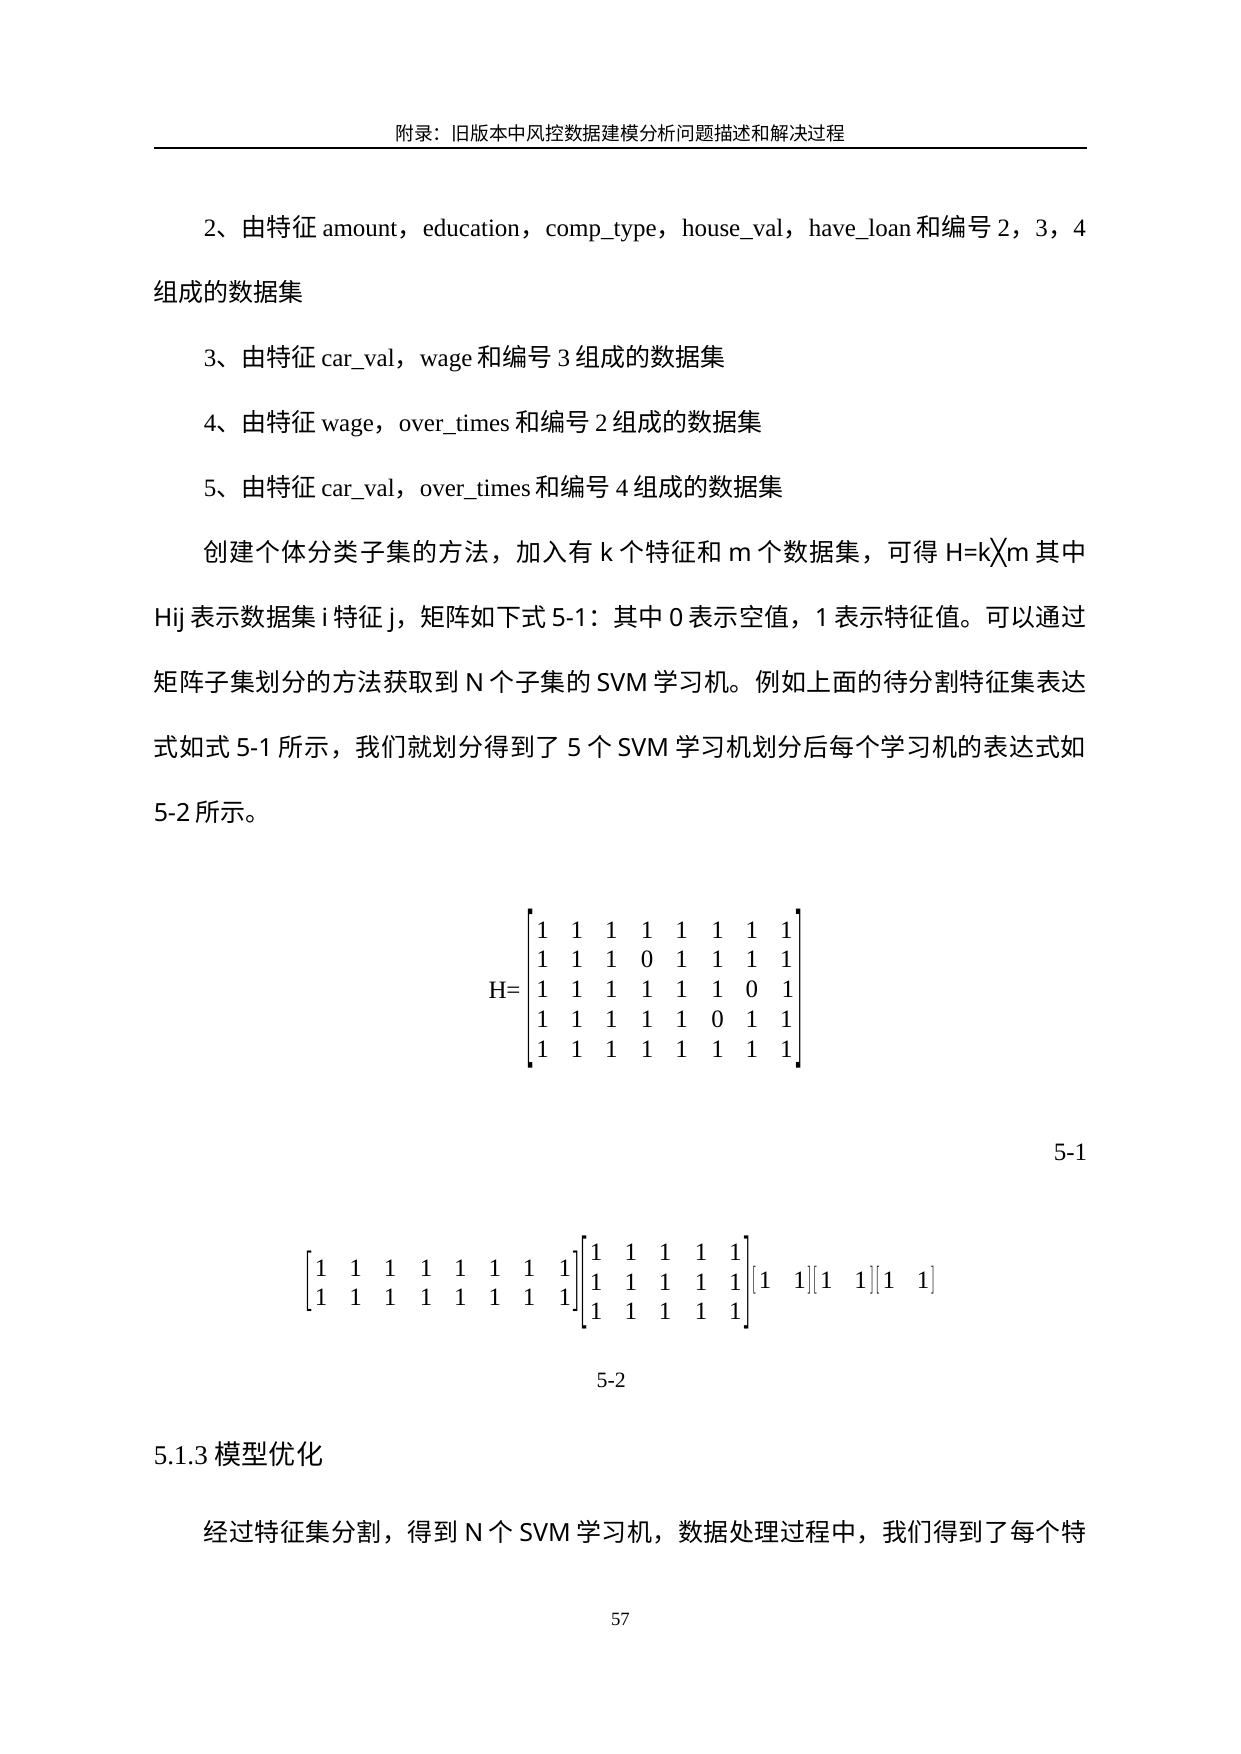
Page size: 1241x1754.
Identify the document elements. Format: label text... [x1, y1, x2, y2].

text 3、由特征car_val，wage和编号3组成的数据集 [153, 323, 1087, 388]
text H= [153, 908, 1087, 1070]
text 5-1 [153, 1135, 1087, 1168]
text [153, 1498, 1087, 1563]
text 5-2 [153, 1363, 1087, 1395]
text 5、由特征car_val，over_times和编号4组成的数据集 [153, 453, 1087, 518]
text 2、由特征amount，education，comp_type，house_val，have_loan和编号2，3，4组成的数据集 [153, 193, 1087, 323]
subtitle 5.1.3 模型优化 [153, 1420, 1087, 1485]
text 创建个体分类子集的方法，加入有k个特征和m个数据集，可得H=k╳m其中Hij表示数据集i特征j，矩阵如下式5-1：其中0表示空值，1表示特征值。可以通过矩阵子集划分的方法获取到N个子集的SVM学习机。例如上面的待分割特征集表达式如式5-1所示，我们就划分得到了5个SVM学习机划分后每个学习机的表达式如5-2所示。 [153, 518, 1087, 843]
text 4、由特征wage，over_times和编号2组成的数据集 [153, 388, 1087, 453]
